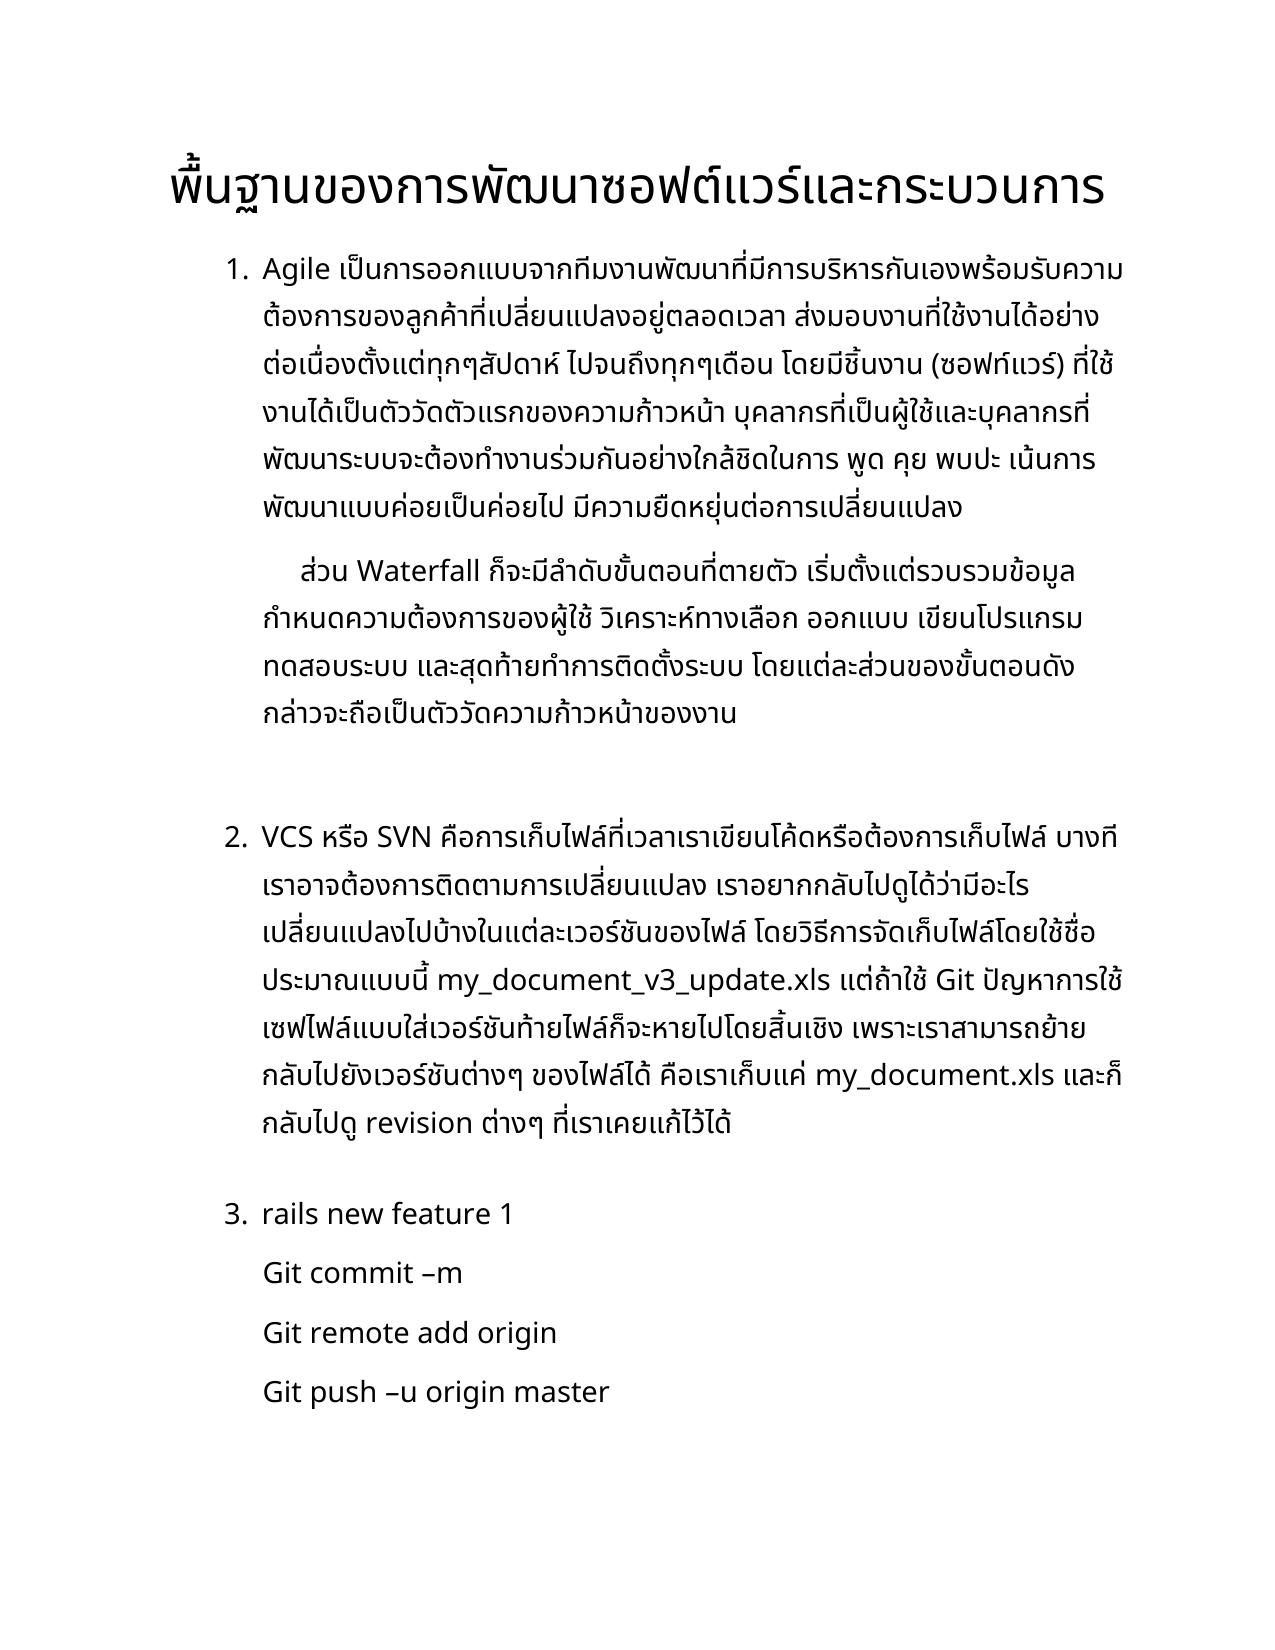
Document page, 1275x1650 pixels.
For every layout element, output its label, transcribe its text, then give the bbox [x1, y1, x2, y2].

list Agile เป็นการออกแบบจากทีมงานพัฒนาที่มีการบริหารกันเองพร้อมรับความต้องการของลูกค้าที่เปลี่ยนแปลงอยู่ตลอดเวลา ส่งมอบงานที่ใช้งานได้อย่างต่อเนื่องตั้งแต่ทุกๆสัปดาห์ ไปจนถึงทุกๆเดือน โดยมีชิ้นงาน (ซอฟท์แวร์) ที่ใช้งานได้เป็นตัววัดตัวแรกของความก้าวหน้า บุคลากรที่เป็นผู้ใช้และบุคลากรที่พัฒนาระบบจะต้องทำงานร่วมกันอย่างใกล้ชิดในการ พูด คุย พบปะ เน้นการพัฒนาแบบค่อยเป็นค่อยไป มีความยืดหยุ่นต่อการเปลี่ยนแปลง [225, 248, 1125, 530]
text Git push –u origin master [262, 1371, 1125, 1411]
text พื้นฐานของการพัฒนาซอฟต์แวร์และกระบวนการ [150, 150, 1125, 226]
text Git commit –m [262, 1252, 1125, 1292]
text ส่วน Waterfall ก็จะมีลำดับขั้นตอนที่ตายตัว เริ่มตั้งแต่รวบรวมข้อมูล กำหนดความต้องการของผู้ใช้ วิเคราะห์ทางเลือก ออกแบบ เขียนโปรแกรม ทดสอบระบบ และสุดท้ายทำการติดตั้งระบบ โดยแต่ละส่วนของขั้นตอนดังกล่าวจะถือเป็นตัววัดความก้าวหน้าของงาน [262, 550, 1125, 737]
list rails new feature 1 [224, 1193, 1125, 1233]
list VCS หรือ SVN คือการเก็บไฟล์ที่เวลาเราเขียนโค้ดหรือต้องการเก็บไฟล์​ บางทีเราอาจต้องการติดตามการเปลี่ยนแปลง เราอยากกลับไปดูได้ว่ามีอะไรเปลี่ยนแปลงไปบ้างในแต่ละเวอร์ชันของไฟล์ โดยวิธีการจัดเก็บไฟล์โดยใช้ชื่อประมาณแบบนี้ my_document_v3_update.xls แต่ถ้าใช้ Git ปัญหาการใช้เซฟไฟล์แบบใส่เวอร์ชันท้ายไฟล์ก็จะหายไปโดยสิ้นเชิง เพราะเราสามารถย้ายกลับไปยังเวอร์ชันต่างๆ ของไฟล์ได้ คือเราเก็บแค่ my_document.xls และก็กลับไปดู revision ต่างๆ ที่เราเคยแก้ไว้ได้ [224, 817, 1125, 1147]
text Git remote add origin [262, 1312, 1125, 1352]
